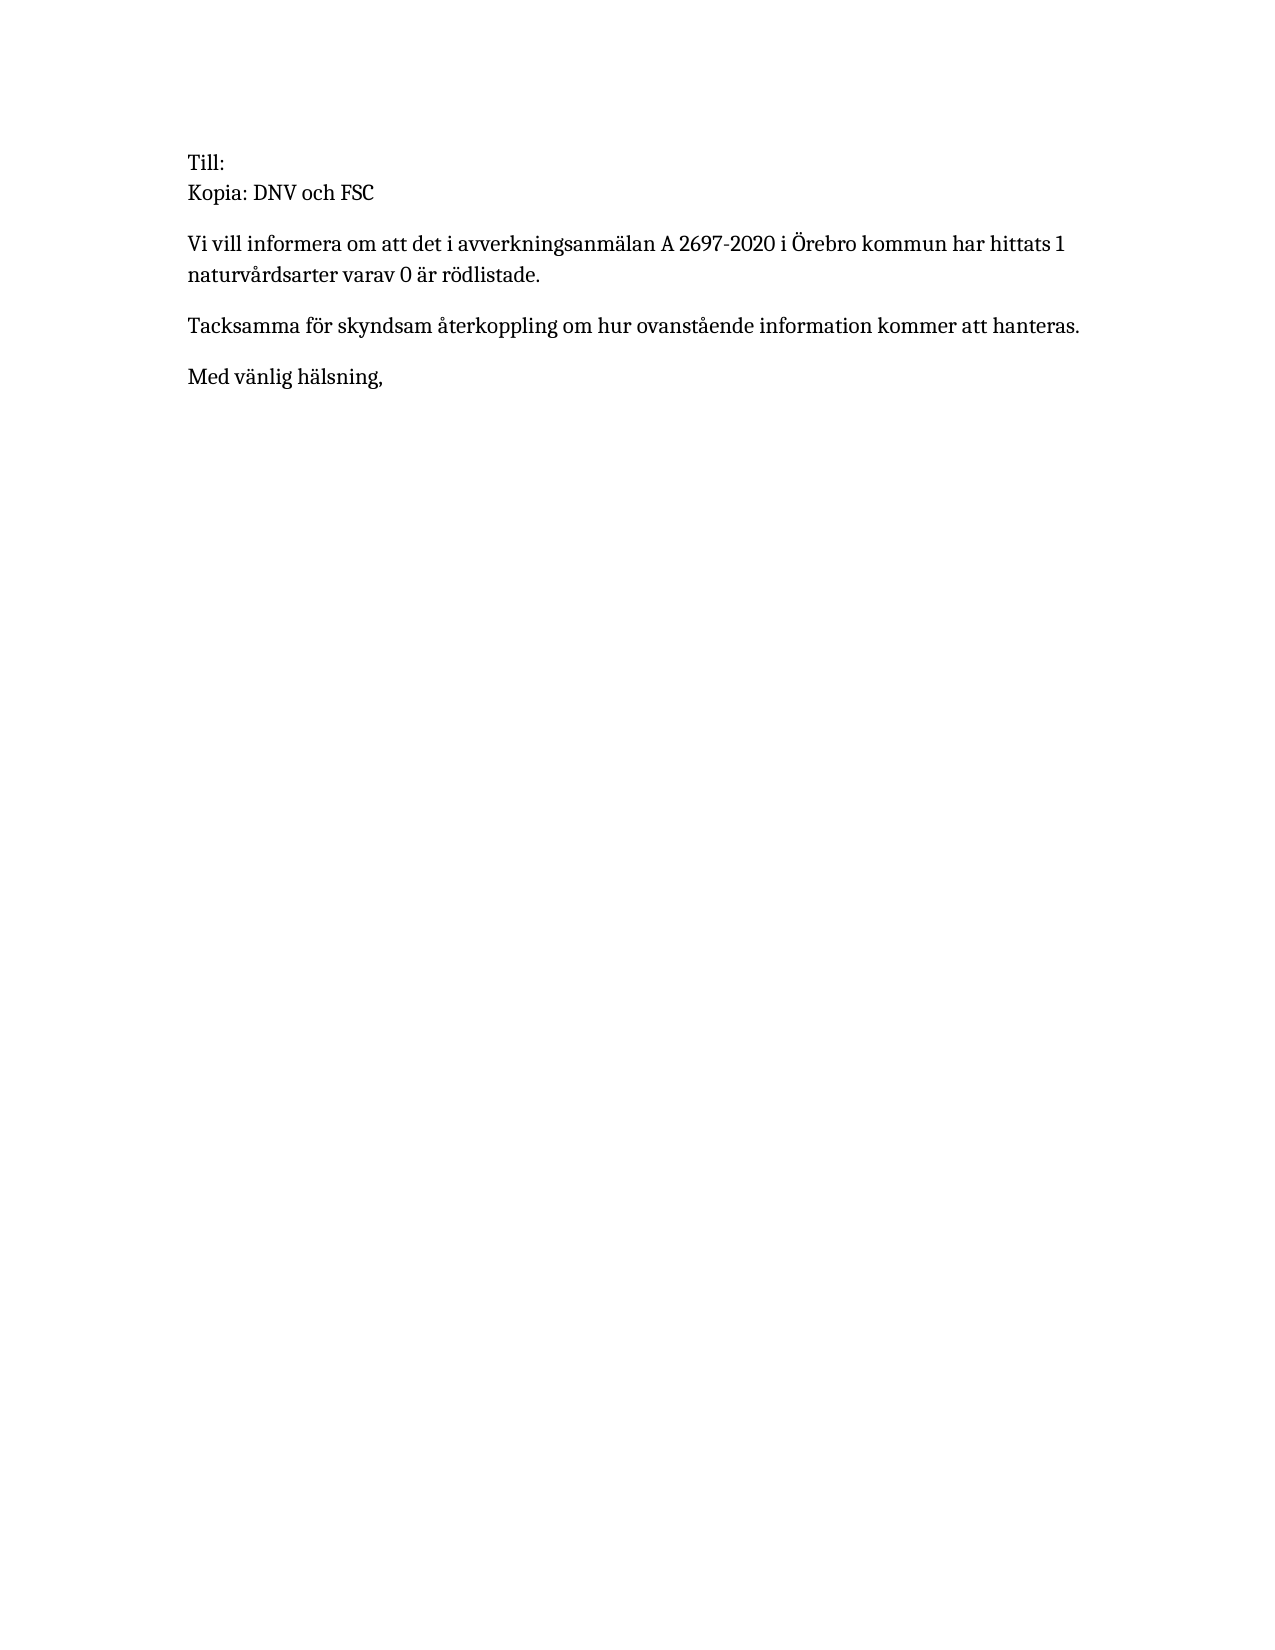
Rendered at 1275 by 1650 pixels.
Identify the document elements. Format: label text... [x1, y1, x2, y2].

text Tacksamma för skyndsam återkoppling om hur ovanstående information kommer att hanteras. [187, 312, 1087, 339]
text Med vänlig hälsning, [187, 363, 1087, 420]
text Vi vill informera om att det i avverkningsanmälan A 2697-2020 i Örebro kommun har hittats 1 naturvårdsarter varav 0 är rödlistade. [187, 231, 1087, 288]
text Till: Kopia: DNV och FSC [187, 150, 1087, 207]
